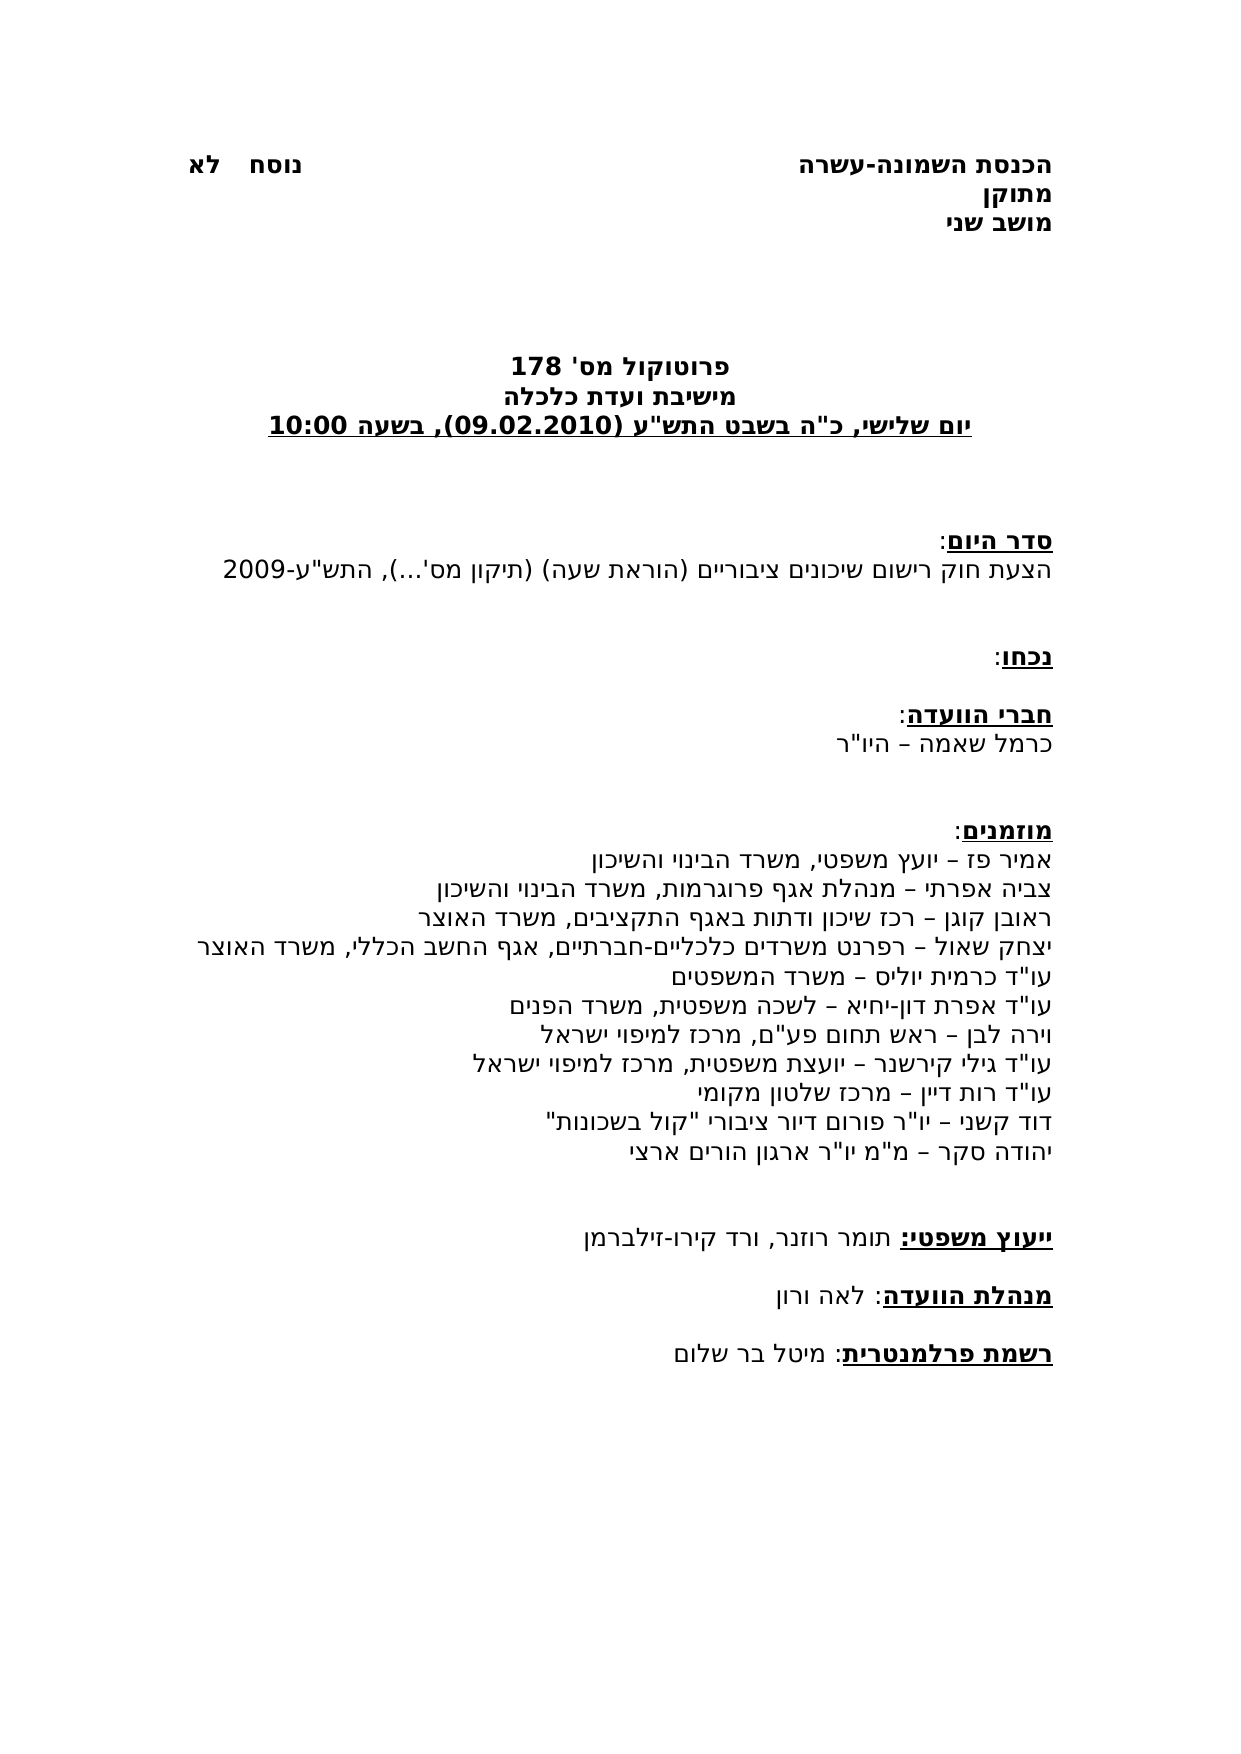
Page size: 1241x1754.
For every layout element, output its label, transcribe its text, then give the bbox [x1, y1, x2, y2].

text סדר היום: [187, 526, 1053, 555]
text וירה לבן – ראש תחום פע"ם, מרכז למיפוי ישראל [187, 1020, 1053, 1049]
text עו"ד אפרת דון-יחיא – לשכה משפטית, משרד הפנים [187, 991, 1053, 1020]
text נכחו: [187, 642, 1053, 671]
text צביה אפרתי – מנהלת אגף פרוגרמות, משרד הבינוי והשיכון [187, 874, 1053, 903]
text מישיבת ועדת כלכלה [187, 382, 1053, 411]
text דוד קשני – יו"ר פורום דיור ציבורי "קול בשכונות" [187, 1107, 1053, 1137]
text עו"ד כרמית יוליס – משרד המשפטים [187, 962, 1053, 991]
text ראובן קוגן – רכז שיכון ודתות באגף התקציבים, משרד האוצר [187, 903, 1053, 932]
text יום שלישי, כ"ה בשבט התש"ע (09.02.2010), בשעה 10:00 [187, 411, 1053, 440]
text עו"ד רות דיין – מרכז שלטון מקומי [187, 1078, 1053, 1107]
text אמיר פז – יועץ משפטי, משרד הבינוי והשיכון [187, 845, 1053, 874]
text רשמת פרלמנטרית: מיטל בר שלום [187, 1339, 1053, 1368]
text מוזמנים: [187, 816, 1053, 845]
text כרמל שאמה – היו"ר [187, 729, 1053, 758]
text הצעת חוק רישום שיכונים ציבוריים (הוראת שעה) (תיקון מס'...), התש"ע-2009 [187, 555, 1053, 584]
text פרוטוקול מס' 178 [187, 352, 1053, 382]
subtitle הכנסת השמונה-עשרה נוסח לא מתוקן [187, 150, 1053, 208]
text מושב שני [187, 208, 1053, 237]
text ייעוץ משפטי: תומר רוזנר, ורד קירו-זילברמן [187, 1223, 1053, 1252]
text יהודה סקר – מ"מ יו"ר ארגון הורים ארצי [187, 1137, 1053, 1166]
text עו"ד גילי קירשנר – יועצת משפטית, מרכז למיפוי ישראל [187, 1049, 1053, 1078]
text חברי הוועדה: [187, 700, 1053, 729]
text מנהלת הוועדה: לאה ורון [187, 1281, 1053, 1310]
text יצחק שאול – רפרנט משרדים כלכליים-חברתיים, אגף החשב הכללי, משרד האוצר [187, 932, 1053, 962]
